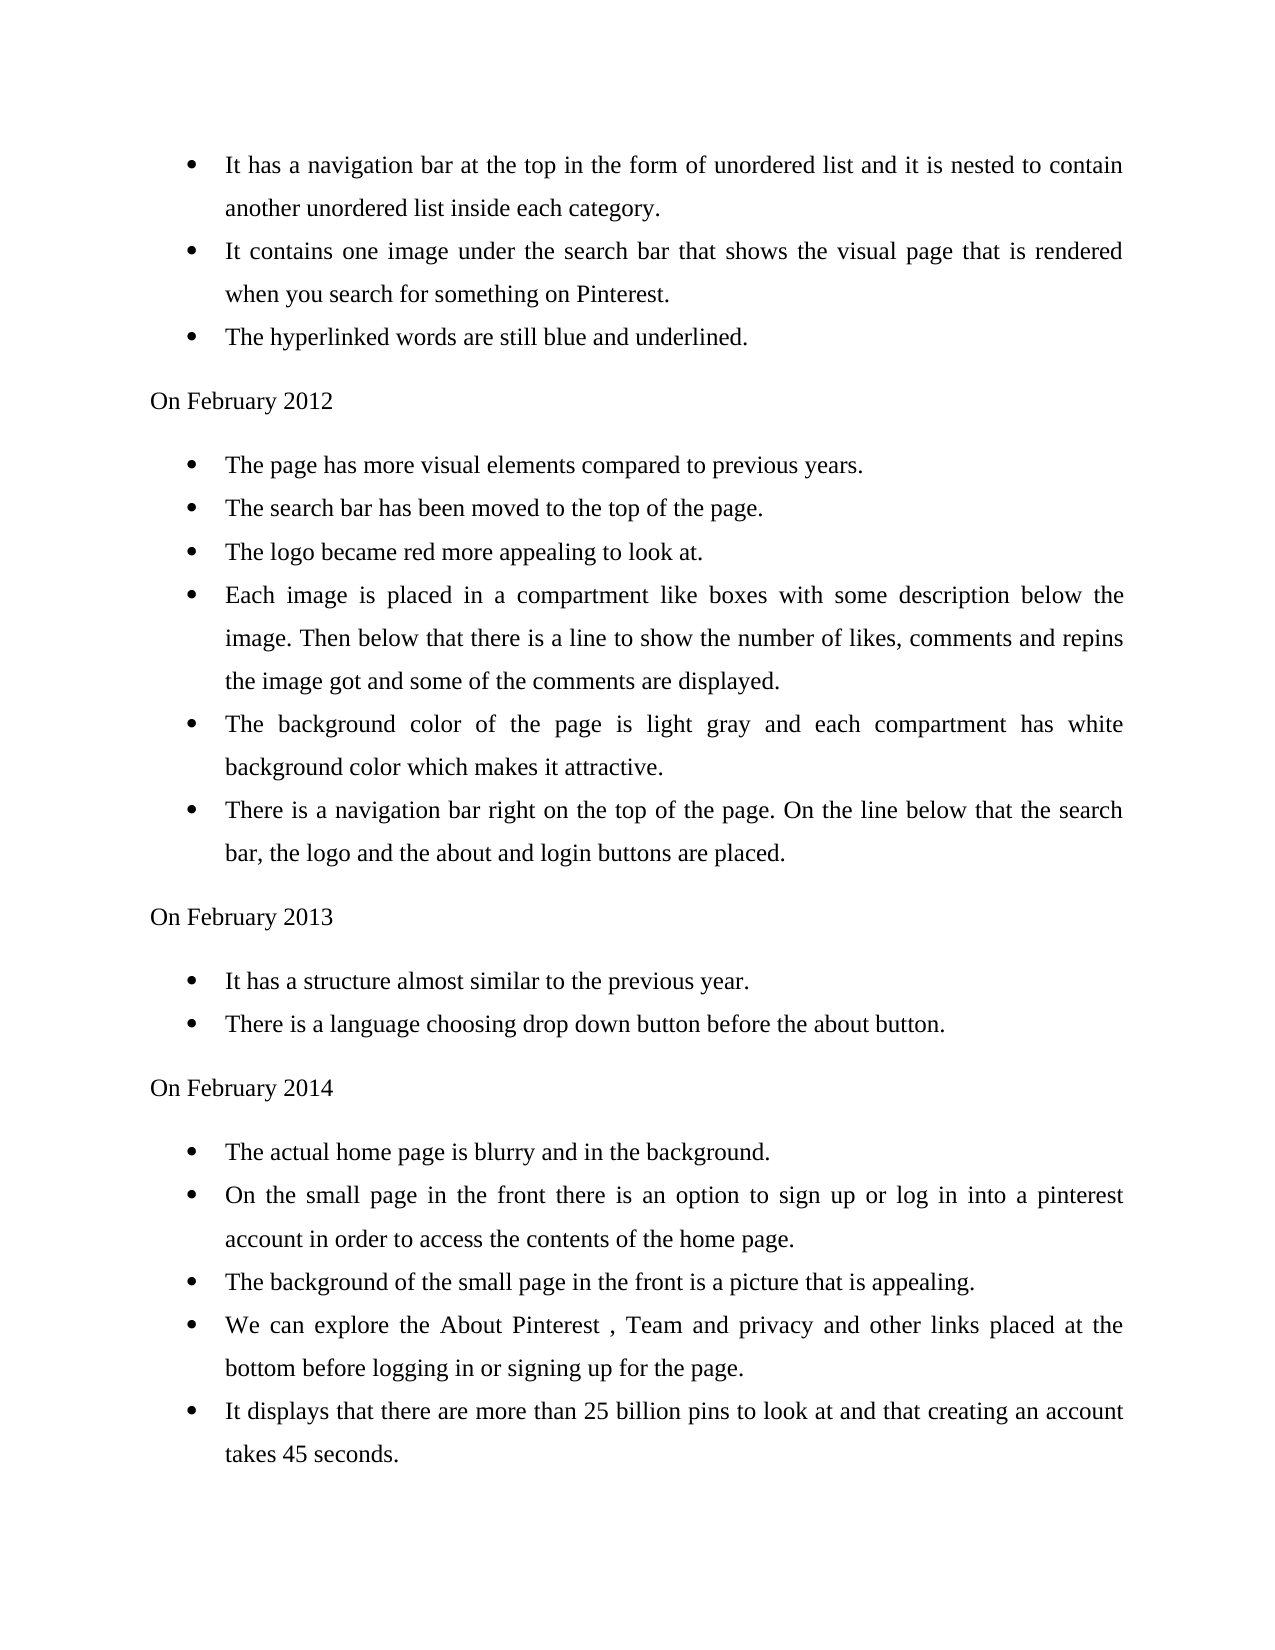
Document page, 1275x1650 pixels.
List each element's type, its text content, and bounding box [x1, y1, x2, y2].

list On the small page in the front there is an option to sign up or log in into a pinterest account in order to access the contents of the home page. [187, 1181, 1125, 1252]
list Each image is placed in a compartment like boxes with some description below the image. Then below that there is a line to show the number of likes, comments and repins the image got and some of the comments are displayed. [187, 580, 1125, 695]
list The background color of the page is light gray and each compartment has white background color which makes it attractive. [187, 709, 1125, 781]
text On February 2013 [150, 902, 1125, 931]
text On February 2012 [150, 386, 1125, 415]
list The actual home page is blurry and in the background. [187, 1137, 1125, 1166]
list It displays that there are more than 25 billion pins to look at and that creating an account takes 45 seconds. [187, 1396, 1125, 1468]
text On February 2014 [150, 1073, 1125, 1102]
list The logo became red more appealing to look at. [187, 537, 1125, 565]
list The hyperlinked words are still blue and underlined. [187, 322, 1125, 351]
list We can explore the About Pinterest , Team and privacy and other links placed at the bottom before logging in or signing up for the page. [187, 1310, 1125, 1382]
list It has a structure almost similar to the previous year. [187, 966, 1125, 995]
list The background of the small page in the front is a picture that is appealing. [187, 1267, 1125, 1296]
list The search bar has been moved to the top of the page. [187, 493, 1125, 522]
list It contains one image under the search bar that shows the visual page that is rendered when you search for something on Pinterest. [187, 236, 1125, 308]
list It has a navigation bar at the top in the form of unordered list and it is nested to contain another unordered list inside each category. [187, 150, 1125, 222]
list The page has more visual elements compared to previous years. [187, 450, 1125, 479]
list There is a language choosing drop down button before the about button. [187, 1009, 1125, 1038]
list There is a navigation bar right on the top of the page. On the line below that the search bar, the logo and the about and login buttons are placed. [187, 795, 1125, 867]
